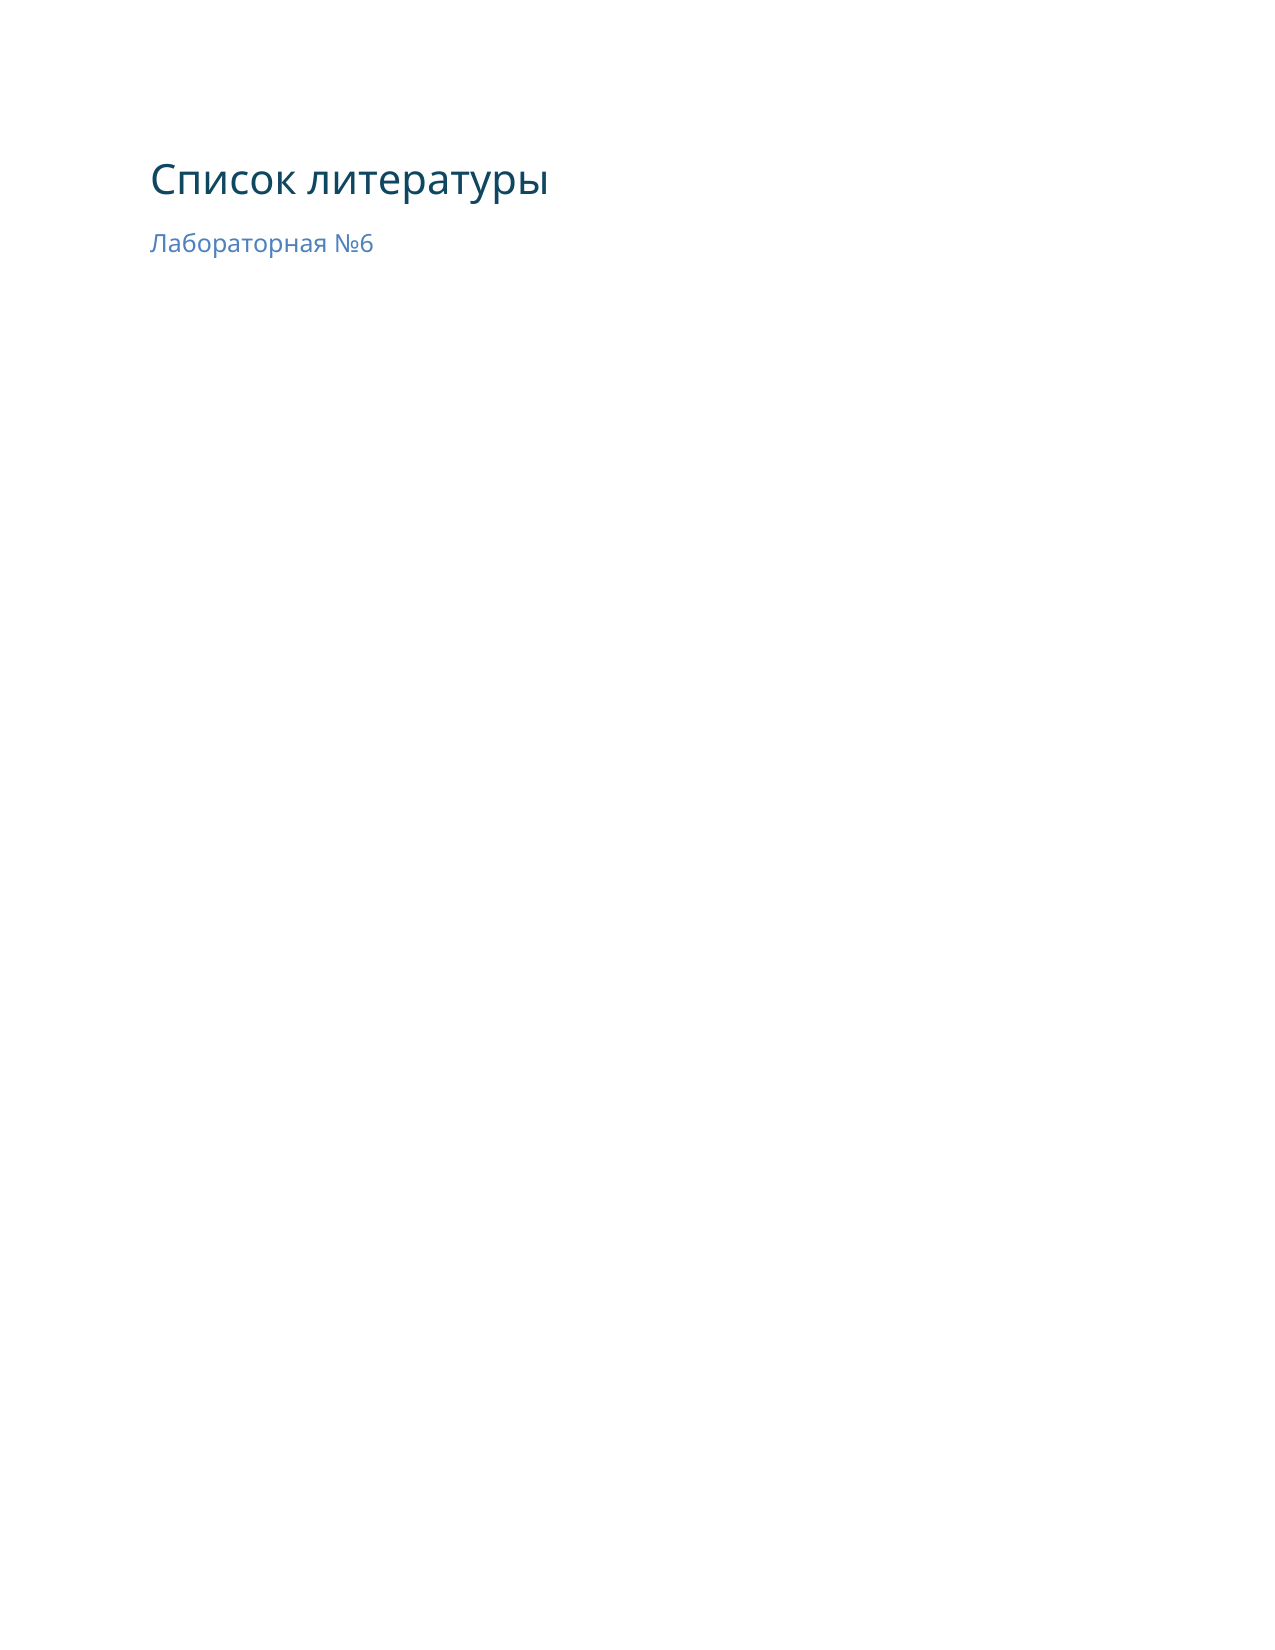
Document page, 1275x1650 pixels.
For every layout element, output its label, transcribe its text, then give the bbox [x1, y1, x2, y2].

text Лабораторная №6 [150, 226, 1125, 259]
subtitle Список литературы [150, 150, 1125, 207]
